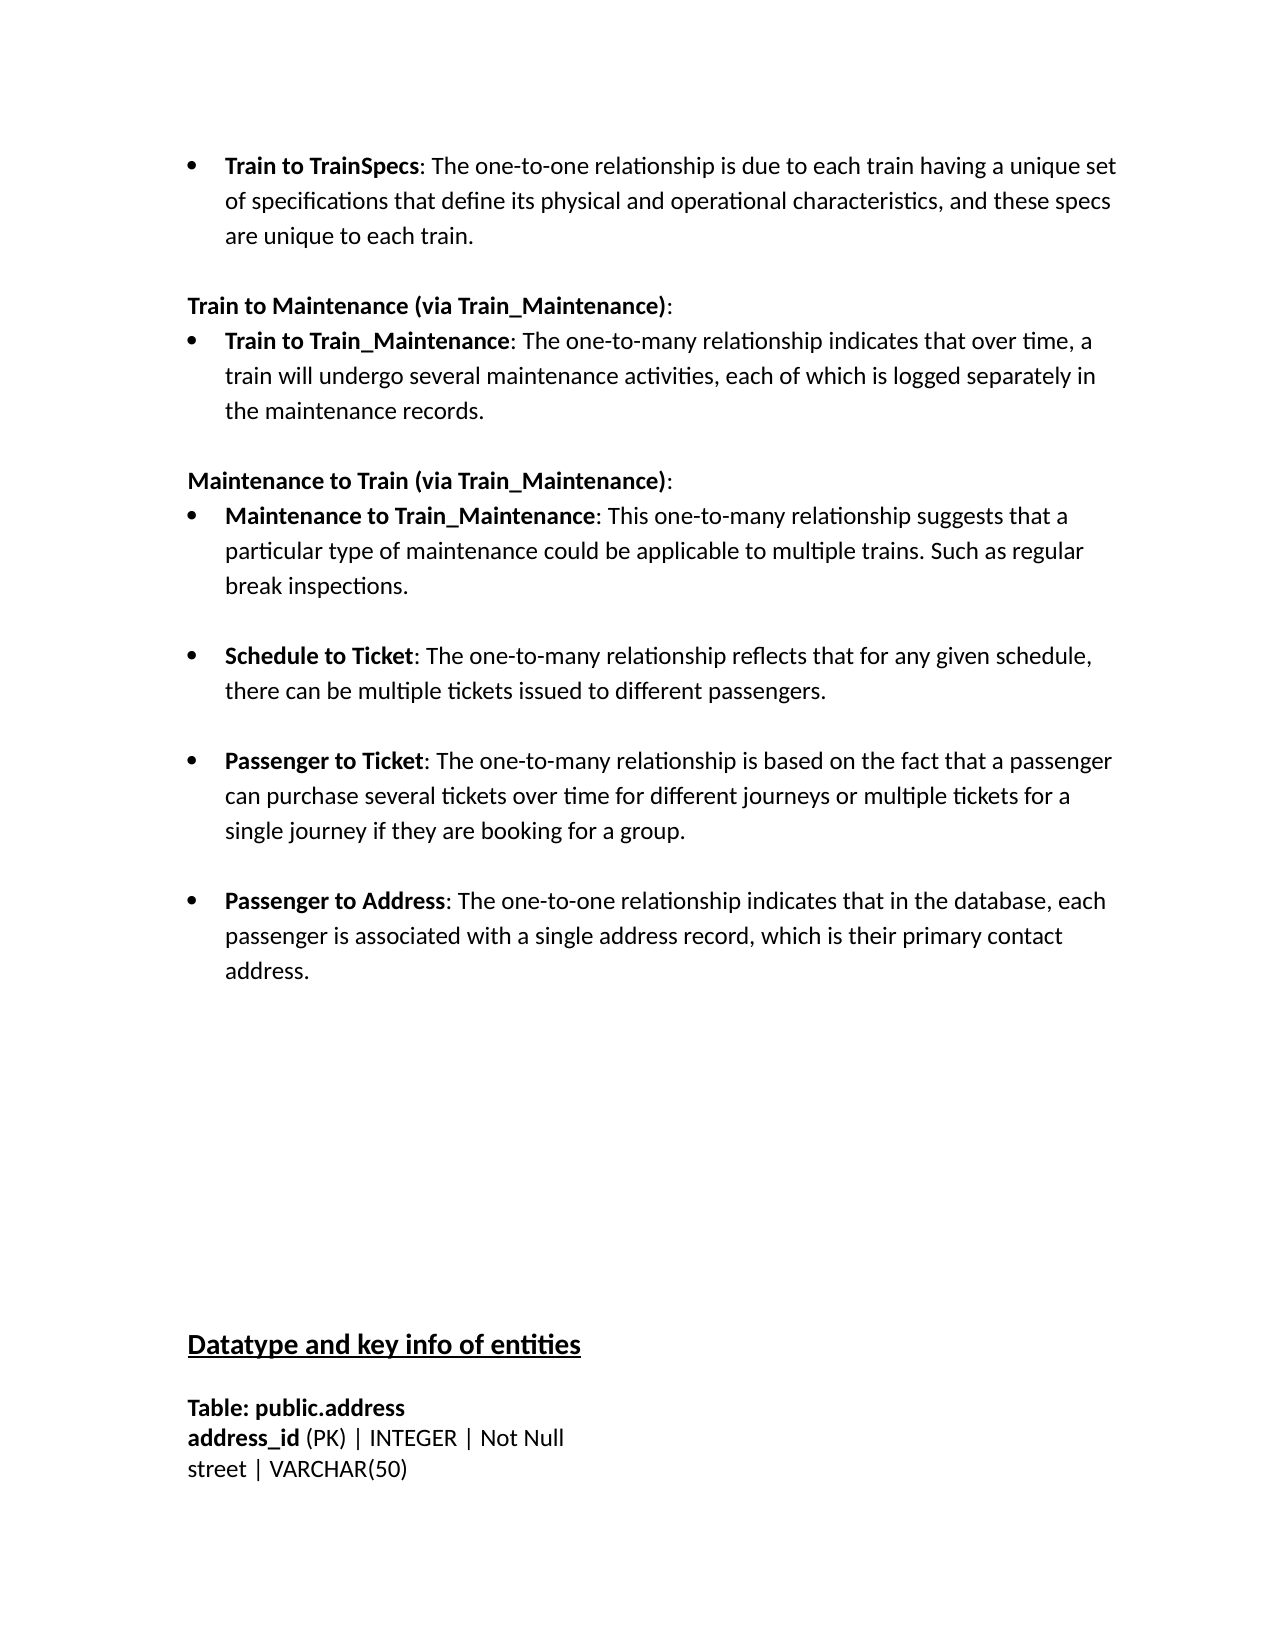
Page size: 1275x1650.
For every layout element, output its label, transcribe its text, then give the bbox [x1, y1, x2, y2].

list Train to TrainSpecs: The one-to-one relationship is due to each train having a unique set of specifications that define its physical and operational characteristics, and these specs are unique to each train. [187, 150, 1125, 251]
list Schedule to Ticket: The one-to-many relationship reflects that for any given schedule, there can be multiple tickets issued to different passengers. [187, 640, 1125, 706]
text Train to Maintenance (via Train_Maintenance): [150, 290, 1125, 321]
text Table: public.address [187, 1392, 1125, 1422]
text Maintenance to Train (via Train_Maintenance): [150, 465, 1125, 496]
list Maintenance to Train_Maintenance: This one-to-many relationship suggests that a particular type of maintenance could be applicable to multiple trains. Such as regular break inspections. [187, 500, 1125, 601]
text Datatype and key info of entities [187, 1326, 1125, 1361]
list Train to Train_Maintenance: The one-to-many relationship indicates that over time, a train will undergo several maintenance activities, each of which is logged separately in the maintenance records. [187, 325, 1125, 426]
list Passenger to Address: The one-to-one relationship indicates that in the database, each passenger is associated with a single address record, which is their primary contact address. [187, 885, 1125, 986]
list Passenger to Ticket: The one-to-many relationship is based on the fact that a passenger can purchase several tickets over time for different journeys or multiple tickets for a single journey if they are booking for a group. [187, 745, 1125, 846]
text address_id (PK) | INTEGER | Not Null [187, 1422, 1125, 1453]
text street | VARCHAR(50) [187, 1453, 1125, 1483]
